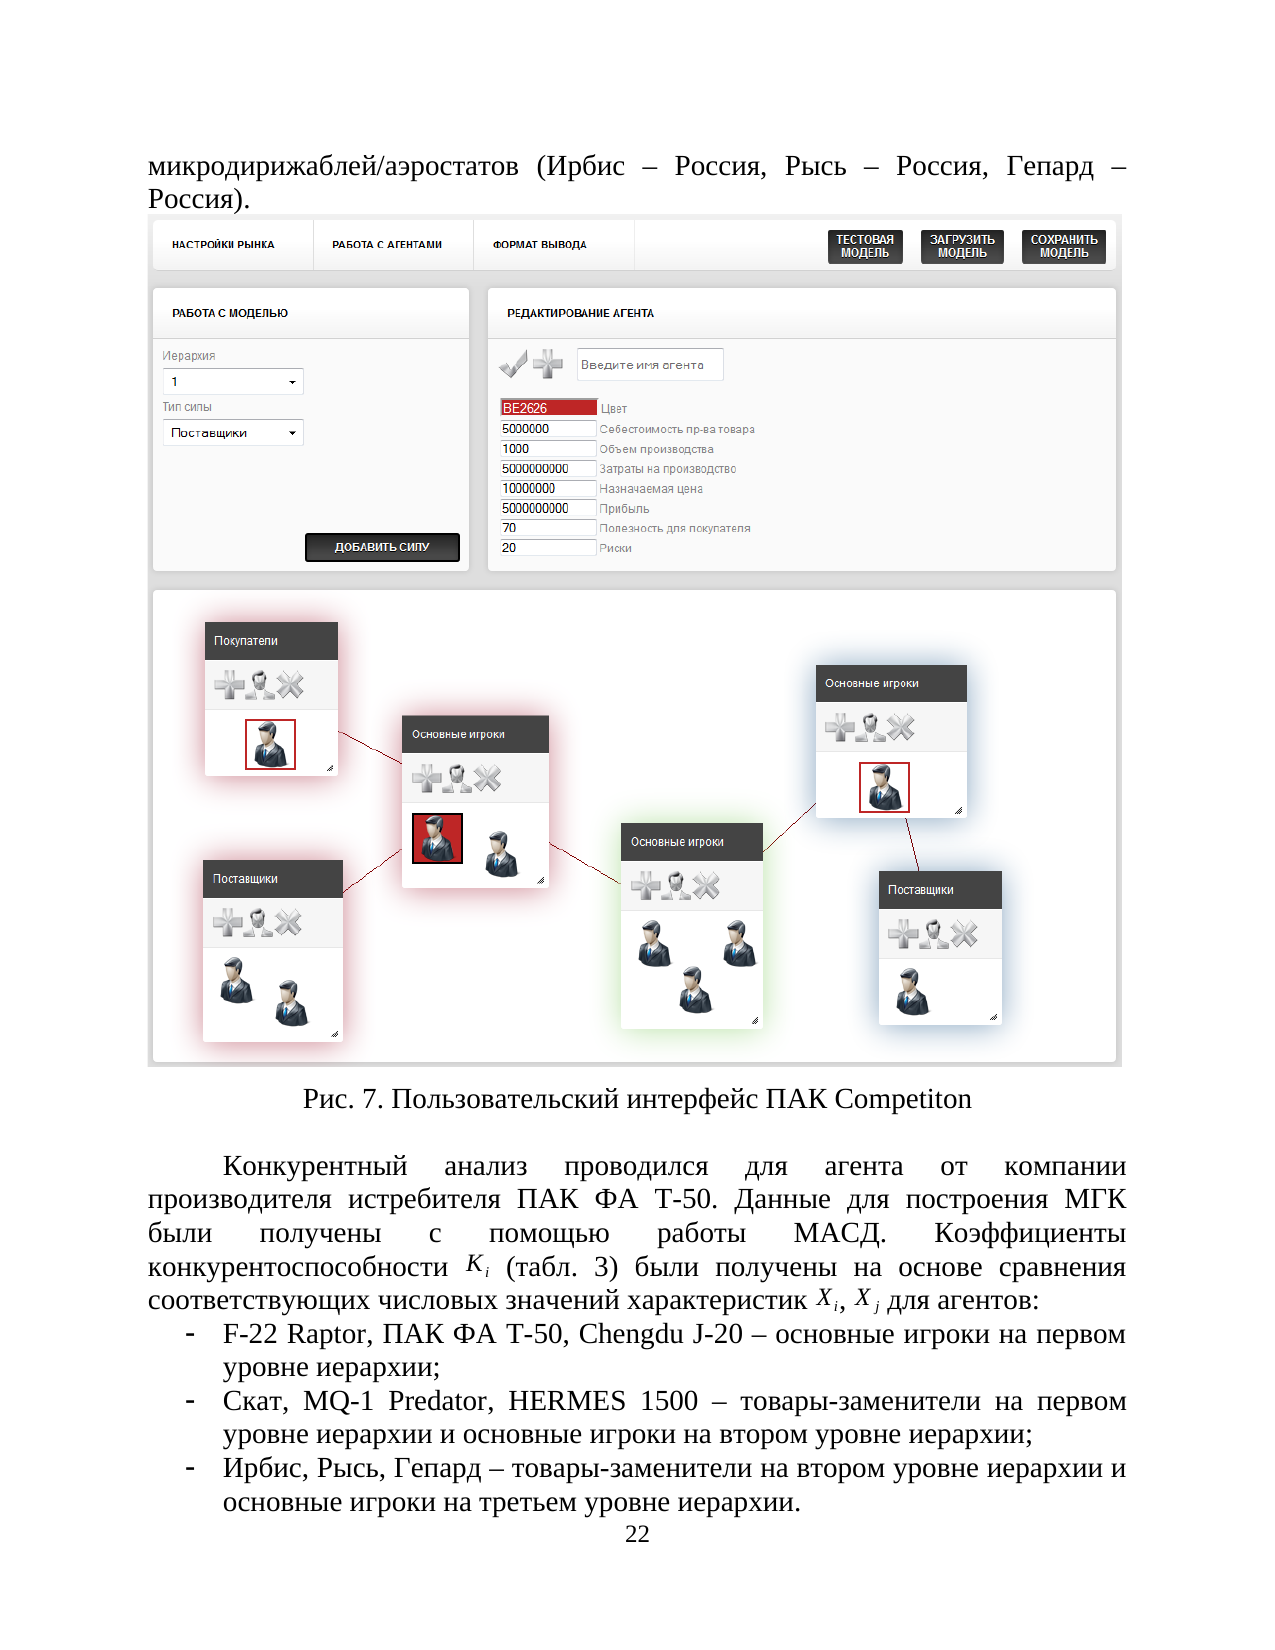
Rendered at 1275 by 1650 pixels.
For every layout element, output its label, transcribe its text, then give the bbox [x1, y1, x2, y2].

text Конкурентный анализ проводился для агента от компании производителя истребителя ПАК ФА T-50. Данные для построения МГК были получены с помощью работы МАСД. Коэффициенты конкурентоспособности (табл. 3) были получены на основе сравнения соответствующих числовых значений характеристик , для агентов: [148, 1148, 1127, 1316]
list Ирбис, Рысь, Гепард – товары-заменители на втором уровне иерархии и основные игроки на третьем уровне иерархии. [185, 1450, 1127, 1517]
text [148, 148, 1127, 215]
list Скат, MQ-1 Predator, HERMES 1500 – товары-заменители на первом уровне иерархии и основные игроки на втором уровне иерархии; [185, 1383, 1127, 1450]
text Рис. 7. Пользовательский интерфейс ПАК Competiton [148, 1081, 1127, 1114]
list F-22 Raptor, ПАК ФА T-50, Chengdu J-20 – основные игроки на первом уровне иерархии; [185, 1316, 1127, 1383]
picture [147, 214, 1122, 1067]
